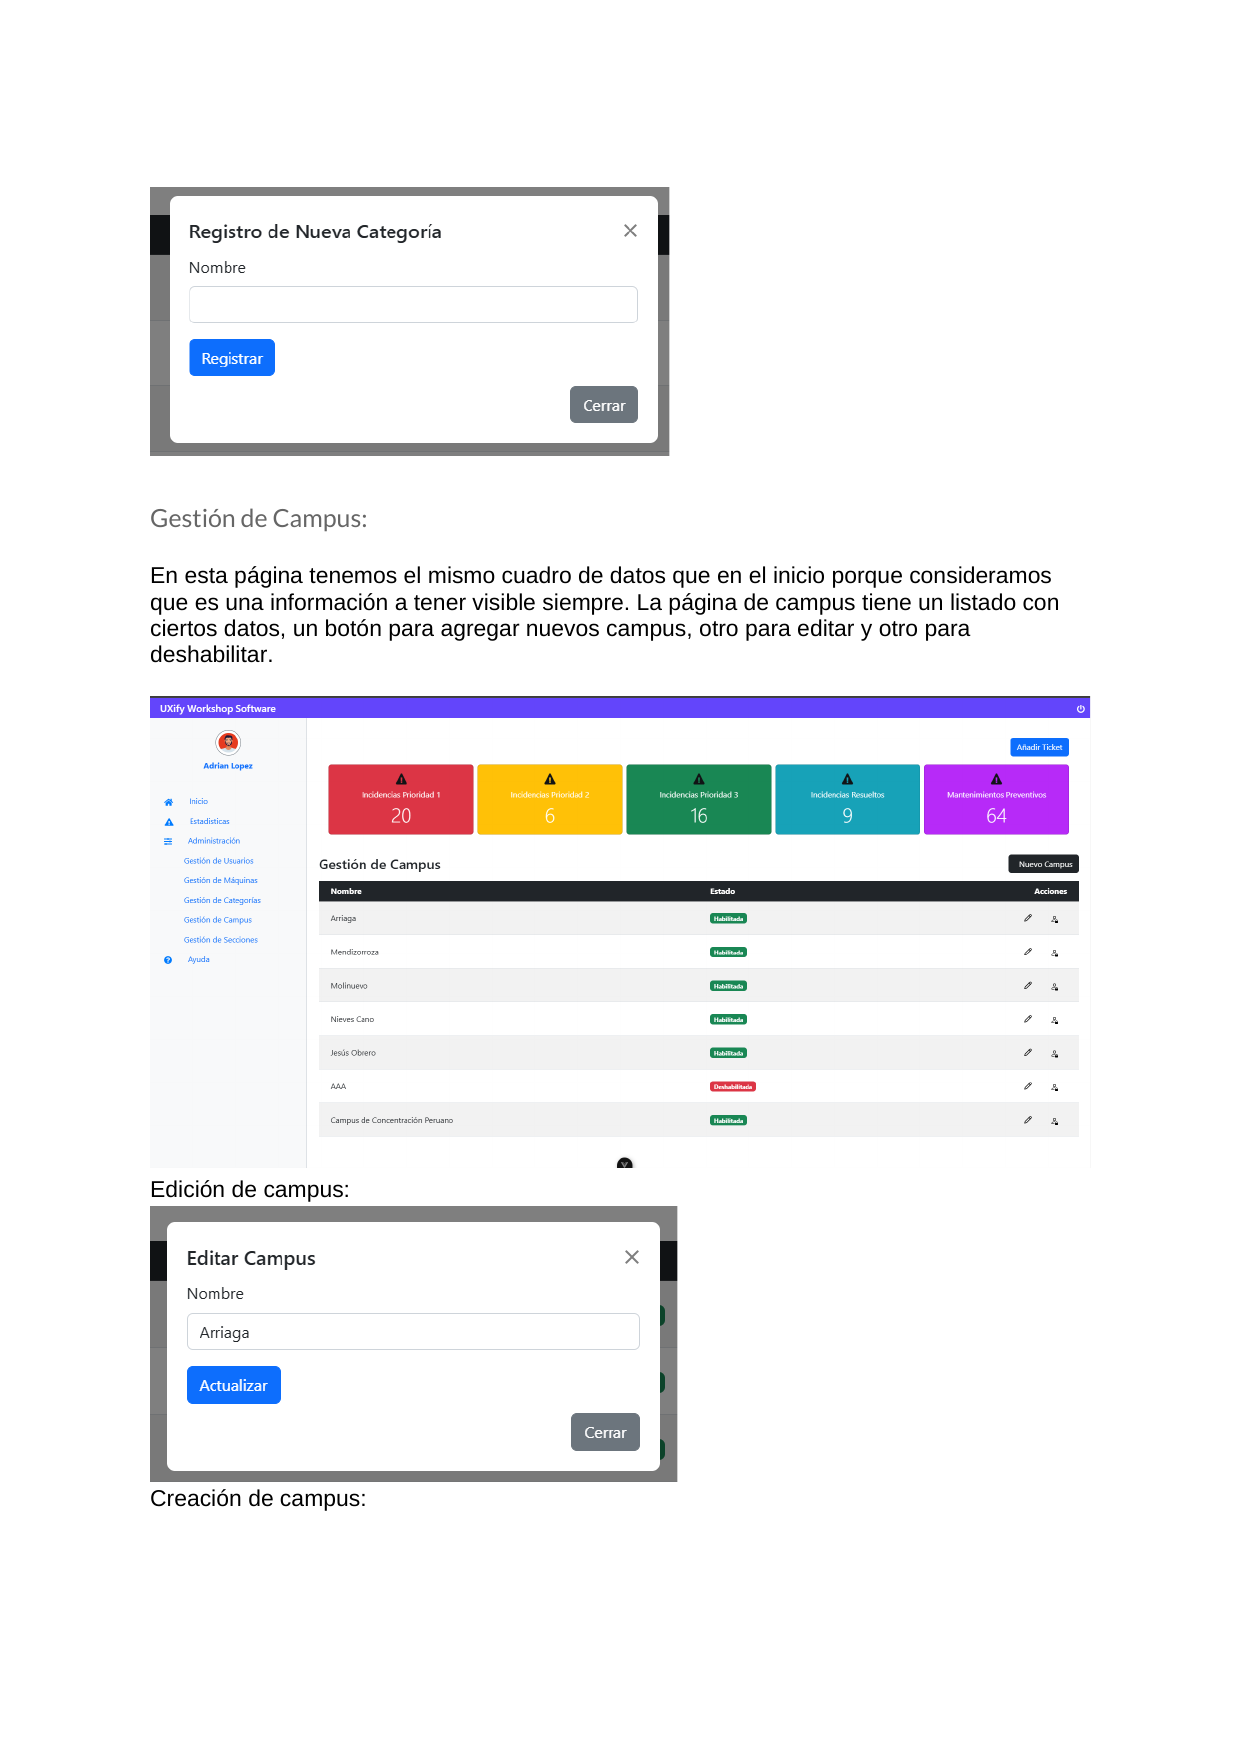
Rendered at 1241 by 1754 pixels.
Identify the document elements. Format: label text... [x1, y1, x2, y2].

picture [150, 1206, 678, 1482]
subtitle En esta página tenemos el mismo cuadro de datos que en el inicio porque consideramos que es una información a tener visible siempre. La página de campus tiene un listado con ciertos datos, un botón para agregar nuevos campus, otro para editar y otro para deshabilitar. [150, 562, 1090, 668]
text Edición de campus: [150, 1176, 1090, 1202]
picture [150, 187, 670, 456]
text Creación de campus: [150, 1485, 1090, 1512]
picture [150, 696, 1091, 1168]
